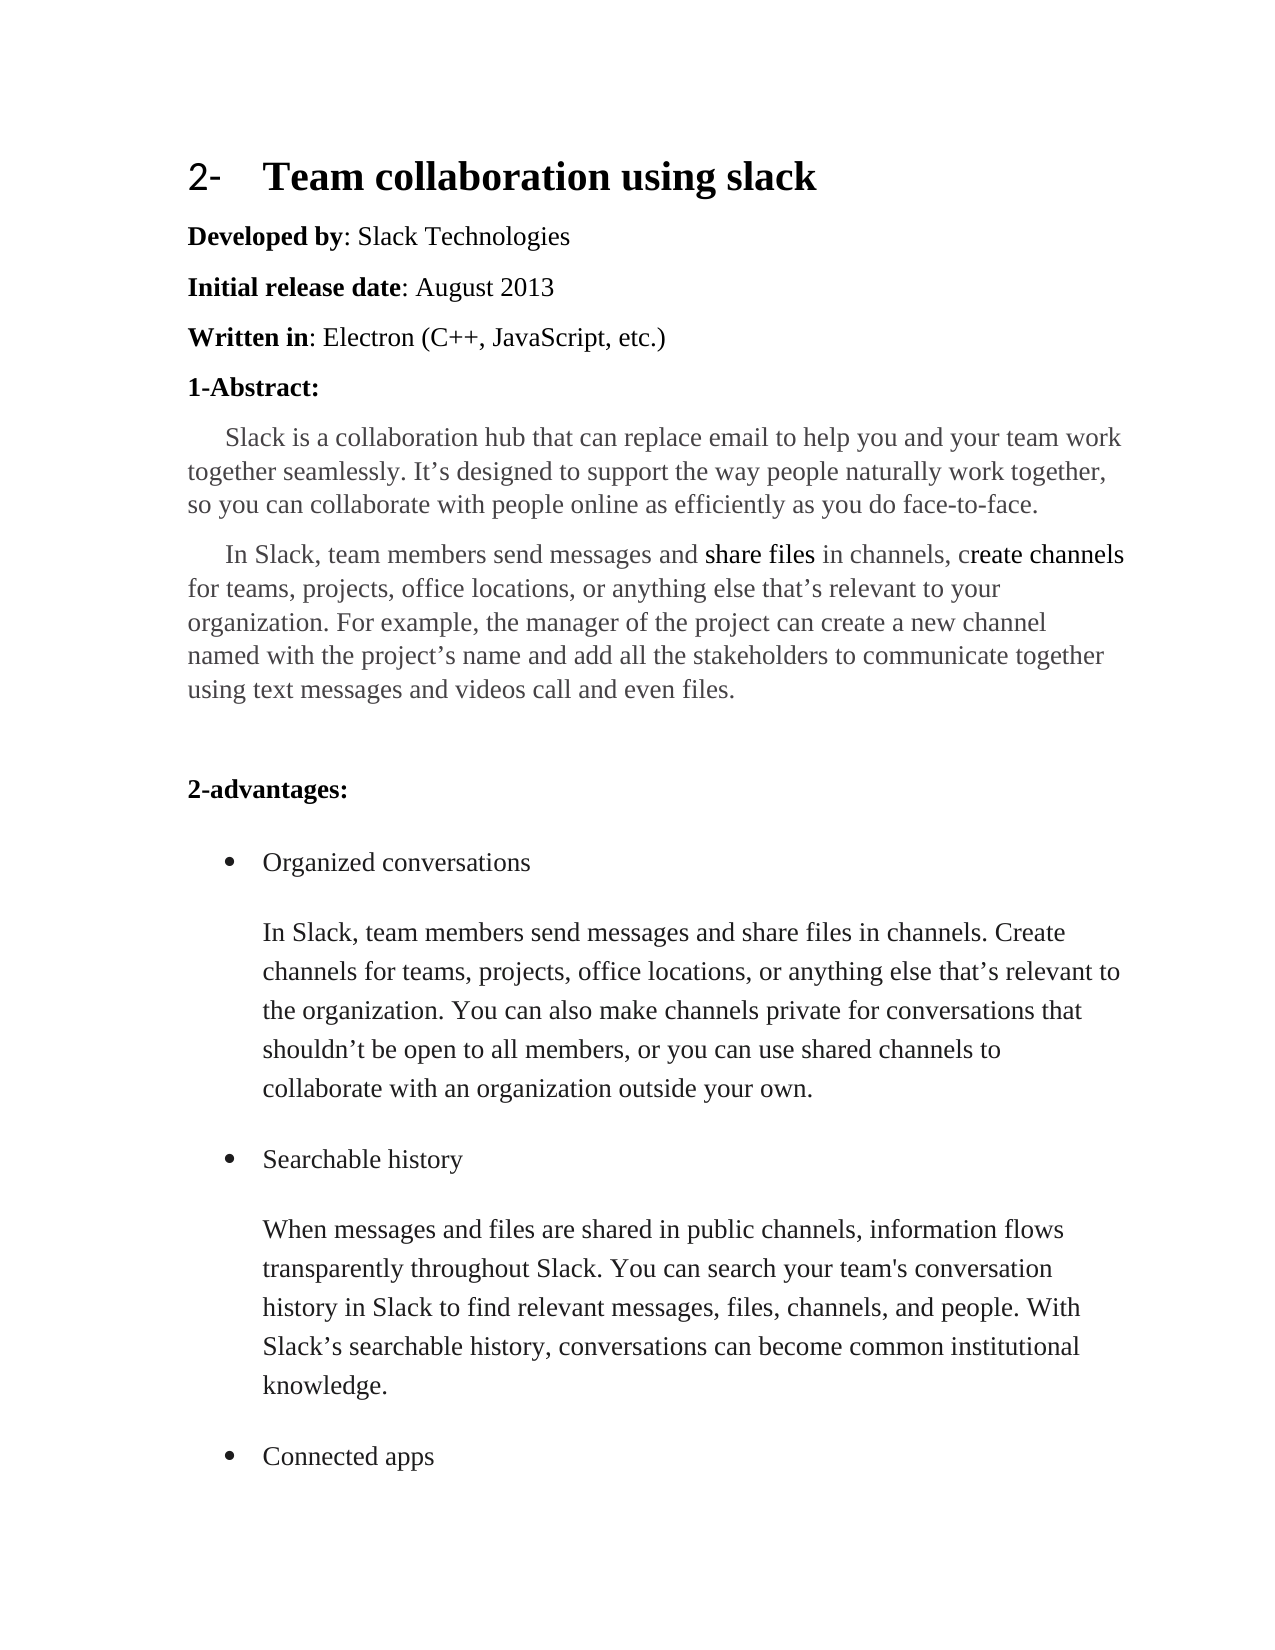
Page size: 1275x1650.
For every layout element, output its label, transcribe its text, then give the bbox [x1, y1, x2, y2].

text In Slack, team members send messages and share files in channels, create channels for teams, projects, office locations, or anything else that’s relevant to your organization. For example, the manager of the project can create a new channel named with the project’s name and add all the stakeholders to communicate together using text messages and videos call and even files. [187, 539, 1125, 704]
list Team collaboration using slack [187, 150, 1125, 201]
subtitle In Slack, team members send messages and share files in channels. Create channels for teams, projects, office locations, or anything else that’s relevant to the organization. You can also make channels private for conversations that shouldn’t be open to all members, or you can use shared channels to collaborate with an organization outside your own. [262, 908, 1125, 1104]
subtitle Organized conversations [225, 838, 1125, 877]
text Slack is a collaboration hub that can replace email to help you and your team work together seamlessly. It’s designed to support the way people naturally work together, so you can collaborate with people online as efficiently as you do face-to-face. [187, 421, 1125, 519]
text Written in: Electron (C++, JavaScript, etc.) [187, 321, 1125, 352]
subtitle When messages and files are shared in public channels, information flows transparently throughout Slack. You can search your team's conversation history in Slack to find relevant messages, files, channels, and people. With Slack’s searchable history, conversations can become common institutional knowledge. [262, 1205, 1125, 1401]
text Initial release date: August 2013 [187, 271, 1125, 302]
subtitle Connected apps [225, 1432, 1125, 1471]
subtitle Searchable history [225, 1135, 1125, 1174]
text 1-Abstract: [187, 371, 1125, 402]
text Developed by: Slack Technologies [187, 221, 1125, 252]
text 2-advantages: [187, 773, 1125, 804]
